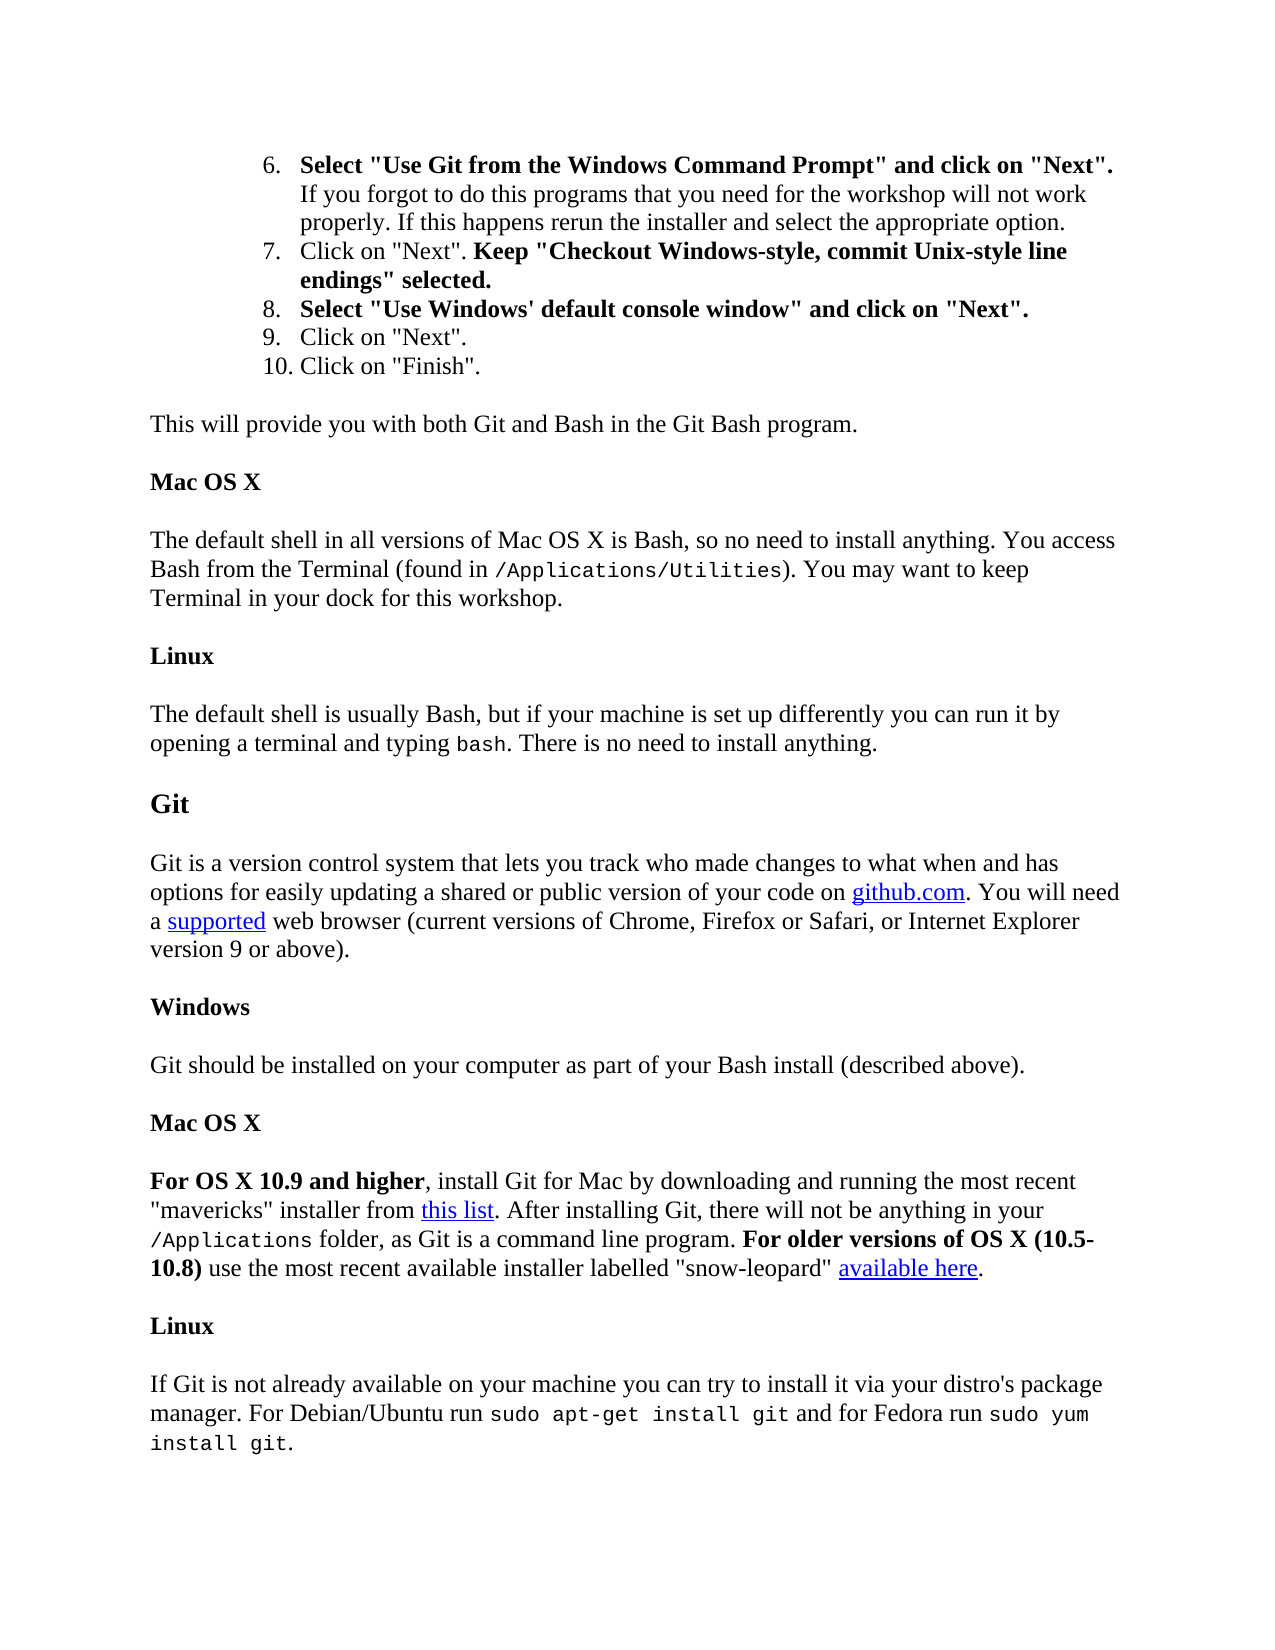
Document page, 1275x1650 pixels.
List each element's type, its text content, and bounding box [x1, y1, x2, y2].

text Git should be installed on your computer as part of your Bash install (described above). [150, 1050, 1125, 1079]
text This will provide you with both Git and Bash in the Git Bash program. [150, 409, 1125, 438]
text Mac OS X [150, 1108, 1125, 1137]
text For OS X 10.9 and higher, install Git for Mac by downloading and running the most recent "mavericks" installer from this list. After installing Git, there will not be anything in your /Applications folder, as Git is a command line program. For older versions of OS X (10.5-10.8) use the most recent available installer labelled "snow-leopard" available here. [150, 1166, 1125, 1282]
text Mac OS X [150, 467, 1125, 496]
text Linux [150, 641, 1125, 670]
list Select "Use Git from the Windows Command Prompt" and click on "Next". If you forgot to do this programs that you need for the workshop will not work properly. If this happens rerun the installer and select the appropriate option. [262, 150, 1125, 236]
text The default shell is usually Bash, but if your machine is set up differently you can run it by opening a terminal and typing bash. There is no need to install anything. [150, 699, 1125, 757]
text Git is a version control system that lets you track who made changes to what when and has options for easily updating a shared or public version of your code on github.com. You will need a supported web browser (current versions of Chrome, Firefox or Safari, or Internet Explorer version 9 or above). [150, 848, 1125, 963]
list Click on "Next". [262, 322, 1125, 351]
text Git [150, 787, 1125, 819]
text The default shell in all versions of Mac OS X is Bash, so no need to install anything. You access Bash from the Terminal (found in /Applications/Utilities). You may want to keep Terminal in your dock for this workshop. [150, 525, 1125, 612]
text Windows [150, 992, 1125, 1021]
list Select "Use Windows' default console window" and click on "Next". [262, 294, 1125, 322]
list Click on "Next". Keep "Checkout Windows-style, commit Unix-style line endings" selected. [262, 236, 1125, 294]
text If Git is not already available on your machine you can try to install it via your distro's package manager. For Debian/Ubuntu run sudo apt-get install git and for Fedora run sudo yum install git. [150, 1369, 1125, 1457]
list Click on "Finish". [262, 351, 1125, 380]
text Linux [150, 1311, 1125, 1340]
